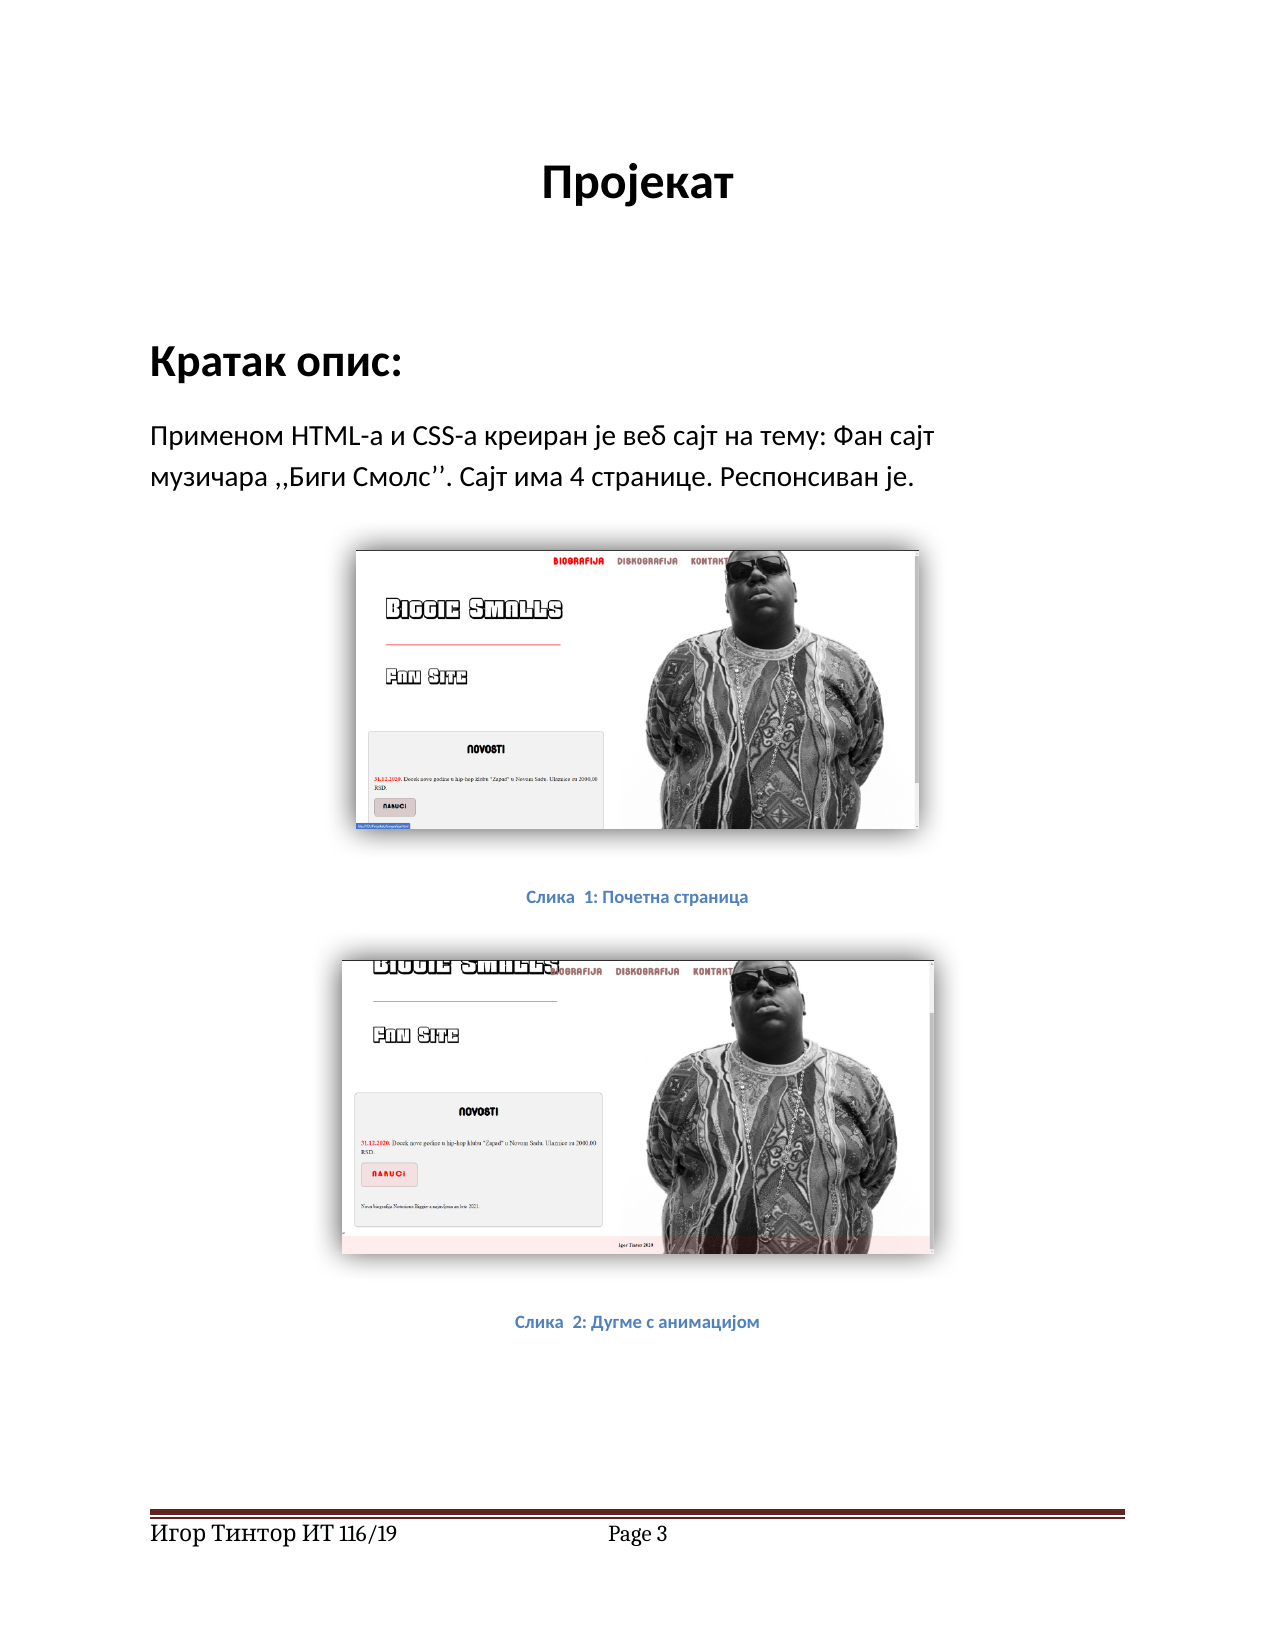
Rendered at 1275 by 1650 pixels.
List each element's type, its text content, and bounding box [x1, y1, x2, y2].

text Кратак опис: [150, 332, 1125, 388]
picture [342, 960, 934, 1254]
text Применом HTML-а и CSS-а креиран је веб сајт на тему: Фан сајт музичара ,,Биги Смолс’’. Сајт има 4 странице. Респонсиван је. [150, 417, 1125, 493]
text Слика 2: Дугме с анимацијом [150, 1311, 1125, 1334]
text Слика 1: Почетна страница [150, 886, 1125, 908]
text Пројекат [150, 150, 1125, 211]
picture [356, 550, 919, 829]
